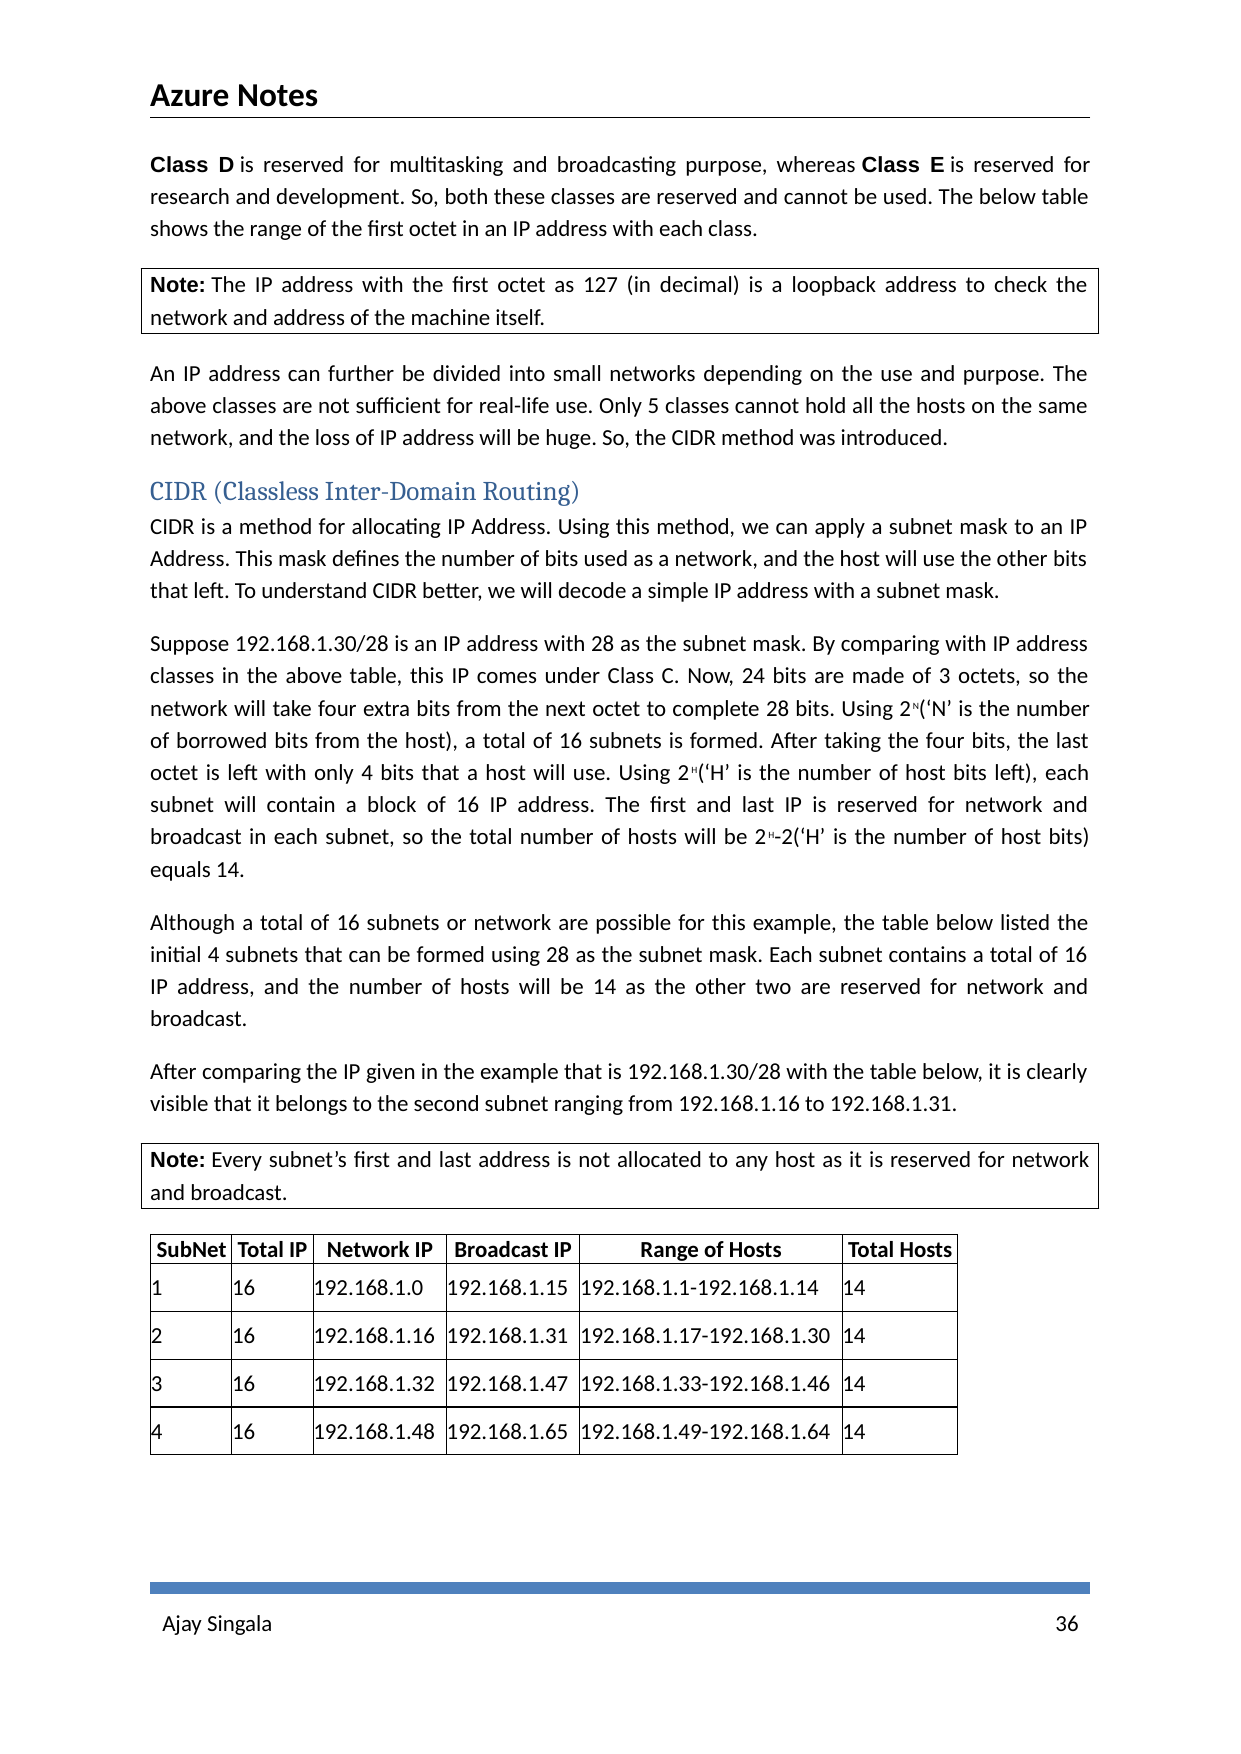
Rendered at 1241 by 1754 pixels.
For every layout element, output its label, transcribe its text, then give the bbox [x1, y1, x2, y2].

table_cell 192.168.1.47 [447, 1360, 579, 1406]
subtitle CIDR (Classless Inter-Domain Routing) [150, 476, 1090, 507]
table_cell 192.168.1.32 [314, 1360, 446, 1406]
text Suppose 192.168.1.30/28 is an IP address with 28 as the subnet mask. By comparing with IP address classes in the above table, this IP comes under Class C. Now, 24 bits are made of 3 octets, so the network will take four extra bits from the next octet to complete 28 bits. Using 2N(‘N’ is the number of borrowed bits from the host), a total of 16 subnets is formed. After taking the four bits, the last octet is left with only 4 bits that a host will use. Using 2H(‘H’ is the number of host bits left), each subnet will contain a block of 16 IP address. The first and last IP is reserved for network and broadcast in each subnet, so the total number of hosts will be 2H-2(‘H’ is the number of host bits) equals 14. [150, 629, 1090, 883]
table_cell 14 [843, 1312, 957, 1359]
table_cell 1 [151, 1264, 231, 1311]
table_cell 14 [843, 1408, 957, 1454]
table_header Range of Hosts [580, 1235, 842, 1263]
table_cell 192.168.1.1-192.168.1.14 [580, 1264, 842, 1311]
table_cell 192.168.1.49-192.168.1.64 [580, 1408, 842, 1454]
table_cell 14 [843, 1264, 957, 1311]
table_cell 3 [151, 1360, 231, 1406]
table_cell 192.168.1.65 [447, 1408, 579, 1454]
table_cell 192.168.1.17-192.168.1.30 [580, 1312, 842, 1359]
table_cell 16 [232, 1312, 313, 1359]
table_header Total Hosts [843, 1235, 957, 1263]
table_cell 16 [232, 1264, 313, 1311]
text Note: Every subnet’s first and last address is not allocated to any host as it is reserved for network and broadcast. [142, 1144, 1098, 1208]
table_cell 16 [232, 1360, 313, 1406]
table_cell 14 [843, 1360, 957, 1406]
table_cell 192.168.1.0 [314, 1264, 446, 1311]
table_cell 192.168.1.33-192.168.1.46 [580, 1360, 842, 1406]
table_header Broadcast IP [447, 1235, 579, 1263]
table_header Total IP [232, 1235, 313, 1263]
table_cell 192.168.1.48 [314, 1408, 446, 1454]
text After comparing the IP given in the example that is 192.168.1.30/28 with the table below, it is clearly visible that it belongs to the second subnet ranging from 192.168.1.16 to 192.168.1.31. [150, 1057, 1090, 1117]
text Class D is reserved for multitasking and broadcasting purpose, whereas Class E is reserved for research and development. So, both these classes are reserved and cannot be used. The below table shows the range of the first octet in an IP address with each class. [150, 150, 1090, 242]
table_cell 4 [151, 1408, 231, 1454]
table_cell 16 [232, 1408, 313, 1454]
text An IP address can further be divided into small networks depending on the use and purpose. The above classes are not sufficient for real-life use. Only 5 classes cannot hold all the hosts on the same network, and the loss of IP address will be huge. So, the CIDR method was introduced. [150, 359, 1090, 451]
text CIDR is a method for allocating IP Address. Using this method, we can apply a subnet mask to an IP Address. This mask defines the number of bits used as a network, and the host will use the other bits that left. To understand CIDR better, we will decode a simple IP address with a subnet mask. [150, 512, 1090, 604]
table_cell 2 [151, 1312, 231, 1359]
table_cell 192.168.1.15 [447, 1264, 579, 1311]
text Note: The IP address with the first octet as 127 (in decimal) is a loopback address to check the network and address of the machine itself. [142, 269, 1098, 333]
table_cell 192.168.1.31 [447, 1312, 579, 1359]
table_cell 192.168.1.16 [314, 1312, 446, 1359]
table_header SubNet [151, 1235, 231, 1263]
text Although a total of 16 subnets or network are possible for this example, the table below listed the initial 4 subnets that can be formed using 28 as the subnet mask. Each subnet contains a total of 16 IP address, and the number of hosts will be 14 as the other two are reserved for network and broadcast. [150, 908, 1090, 1032]
table_header Network IP [314, 1235, 446, 1263]
